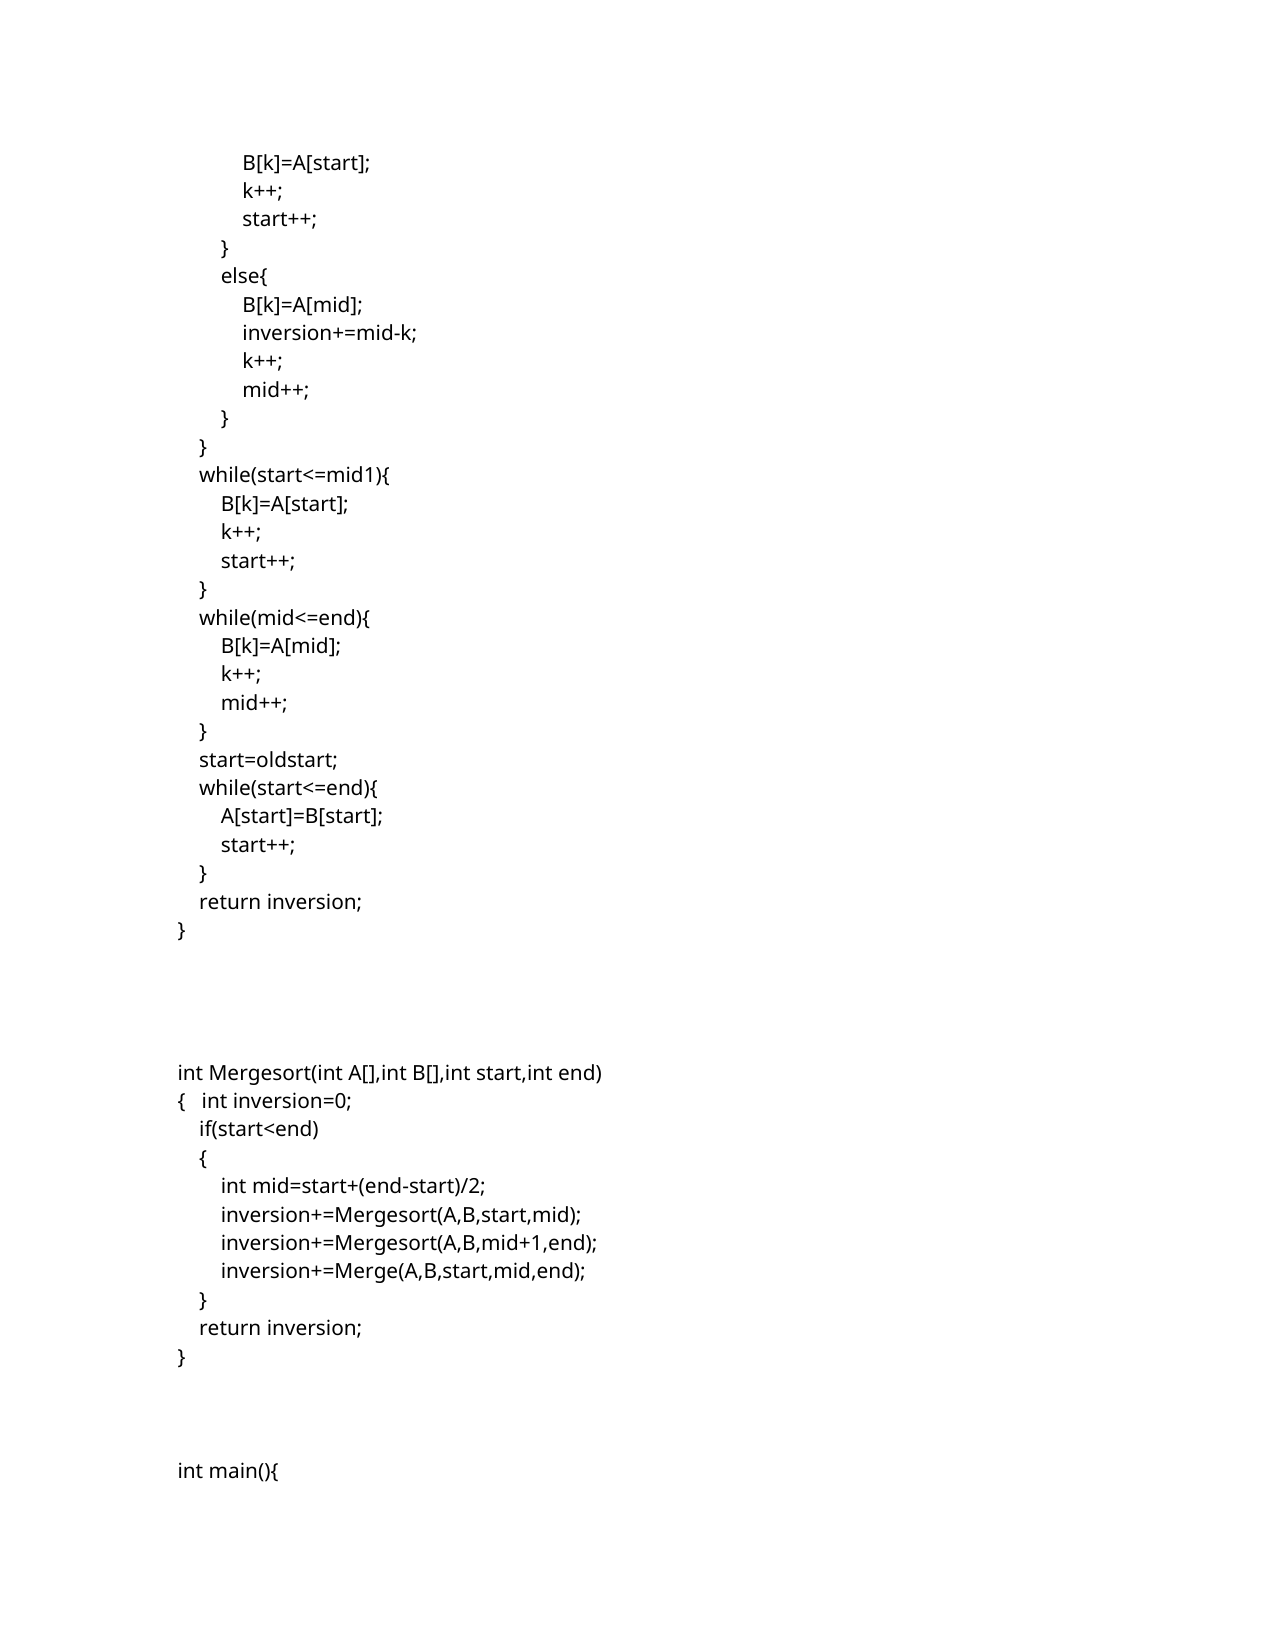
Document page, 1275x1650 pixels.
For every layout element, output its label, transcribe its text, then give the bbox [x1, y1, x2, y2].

text inversion+=Mergesort(A,B,mid+1,end); [177, 1228, 1098, 1257]
text k++; [177, 517, 1098, 546]
text } [177, 574, 1098, 603]
text mid++; [177, 375, 1098, 403]
text return inversion; [177, 887, 1098, 915]
text mid++; [177, 688, 1098, 716]
text } [177, 1285, 1098, 1313]
text else{ [177, 261, 1098, 290]
text { int inversion=0; [177, 1086, 1098, 1114]
text B[k]=A[mid]; [177, 290, 1098, 318]
text start++; [177, 830, 1098, 858]
text k++; [177, 176, 1098, 204]
text k++; [177, 347, 1098, 375]
text { [177, 1143, 1098, 1171]
text B[k]=A[start]; [177, 148, 1098, 176]
text } [177, 1342, 1098, 1370]
text } [177, 432, 1098, 460]
text start++; [177, 204, 1098, 233]
text } [177, 716, 1098, 745]
text B[k]=A[start]; [177, 489, 1098, 517]
text } [177, 233, 1098, 261]
text int main(){ [177, 1456, 1098, 1484]
text k++; [177, 659, 1098, 688]
text return inversion; [177, 1313, 1098, 1342]
text inversion+=mid-k; [177, 318, 1098, 347]
text } [177, 858, 1098, 887]
text while(start<=end){ [177, 773, 1098, 802]
text inversion+=Merge(A,B,start,mid,end); [177, 1257, 1098, 1285]
text start=oldstart; [177, 745, 1098, 773]
text B[k]=A[mid]; [177, 631, 1098, 659]
text } [177, 403, 1098, 432]
text start++; [177, 546, 1098, 574]
text inversion+=Mergesort(A,B,start,mid); [177, 1200, 1098, 1228]
text int Mergesort(int A[],int B[],int start,int end) [177, 1058, 1098, 1086]
text while(start<=mid1){ [177, 460, 1098, 489]
text int mid=start+(end-start)/2; [177, 1171, 1098, 1200]
text while(mid<=end){ [177, 603, 1098, 631]
text if(start<end) [177, 1114, 1098, 1143]
text A[start]=B[start]; [177, 802, 1098, 830]
text } [177, 915, 1098, 944]
